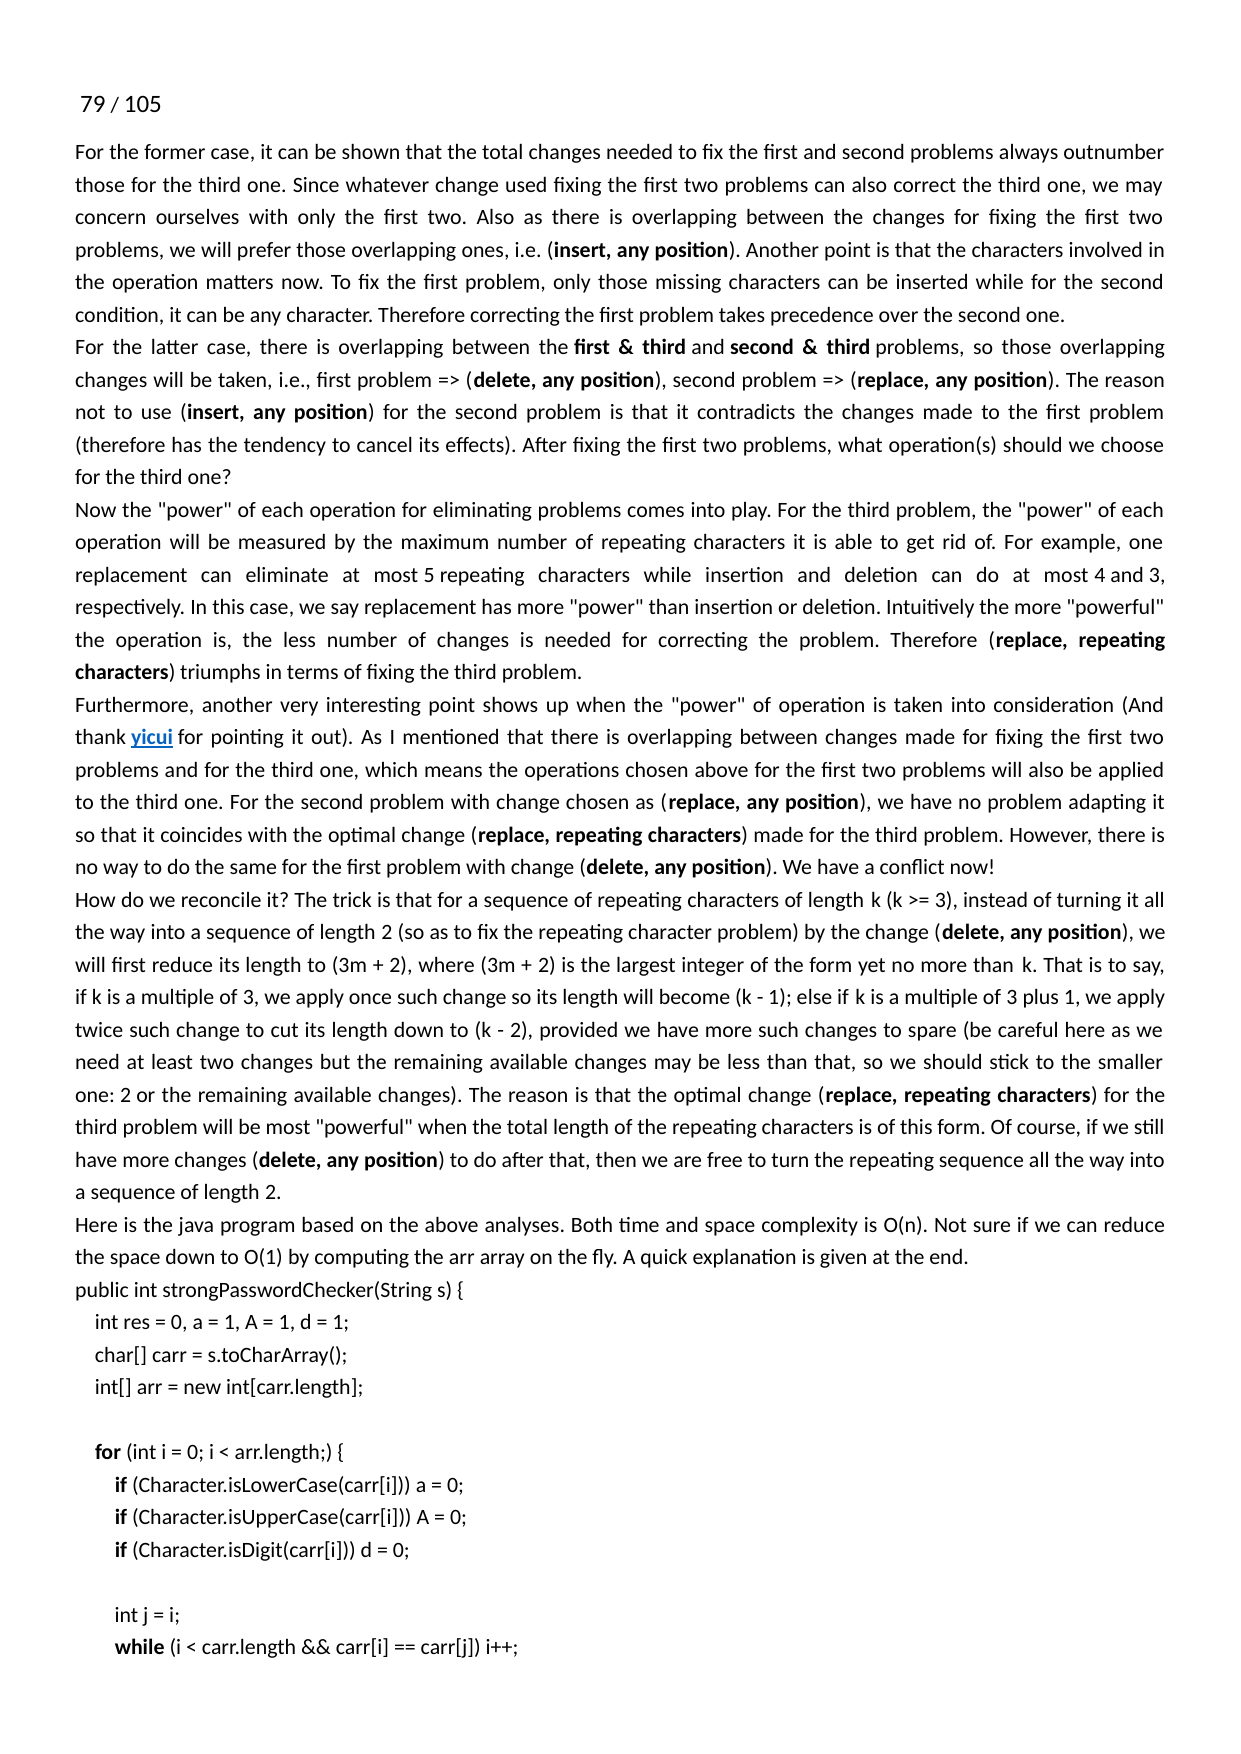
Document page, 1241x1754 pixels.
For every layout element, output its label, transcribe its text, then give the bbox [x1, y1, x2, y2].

text char[] carr = s.toCharArray(); [75, 1338, 1165, 1370]
text For the latter case, there is overlapping between the first & third and second & third problems, so those overlapping changes will be taken, i.e., first problem => (delete, any position), second problem => (replace, any position). The reason not to use (insert, any position) for the second problem is that it contradicts the changes made to the first problem (therefore has the tendency to cancel its effects). After fixing the first two problems, what operation(s) should we choose for the third one? [75, 330, 1165, 493]
text if (Character.isLowerCase(carr[i])) a = 0; [75, 1468, 1165, 1500]
text How do we reconcile it? The trick is that for a sequence of repeating characters of length k (k >= 3), instead of turning it all the way into a sequence of length 2 (so as to fix the repeating character problem) by the change (delete, any position), we will first reduce its length to (3m + 2), where (3m + 2) is the largest integer of the form yet no more than k. That is to say, if k is a multiple of 3, we apply once such change so its length will become (k - 1); else if k is a multiple of 3 plus 1, we apply twice such change to cut its length down to (k - 2), provided we have more such changes to spare (be careful here as we need at least two changes but the remaining available changes may be less than that, so we should stick to the smaller one: 2 or the remaining available changes). The reason is that the optimal change (replace, repeating characters) for the third problem will be most "powerful" when the total length of the repeating characters is of this form. Of course, if we still have more changes (delete, any position) to do after that, then we are free to turn the repeating sequence all the way into a sequence of length 2. [75, 883, 1165, 1208]
text while (i < carr.length && carr[i] == carr[j]) i++; [75, 1630, 1165, 1663]
text if (Character.isDigit(carr[i])) d = 0; [75, 1533, 1165, 1565]
text Furthermore, another very interesting point shows up when the "power" of operation is taken into consideration (And thank yicui for pointing it out). As I mentioned that there is overlapping between changes made for fixing the first two problems and for the third one, which means the operations chosen above for the first two problems will also be applied to the third one. For the second problem with change chosen as (replace, any position), we have no problem adapting it so that it coincides with the optimal change (replace, repeating characters) made for the third problem. However, there is no way to do the same for the first problem with change (delete, any position). We have a conflict now! [75, 688, 1165, 883]
text Here is the java program based on the above analyses. Both time and space complexity is O(n). Not sure if we can reduce the space down to O(1) by computing the arr array on the fly. A quick explanation is given at the end. [75, 1208, 1165, 1273]
text if (Character.isUpperCase(carr[i])) A = 0; [75, 1500, 1165, 1533]
text Now the "power" of each operation for eliminating problems comes into play. For the third problem, the "power" of each operation will be measured by the maximum number of repeating characters it is able to get rid of. For example, one replacement can eliminate at most 5 repeating characters while insertion and deletion can do at most 4 and 3, respectively. In this case, we say replacement has more "power" than insertion or deletion. Intuitively the more "powerful" the operation is, the less number of changes is needed for correcting the problem. Therefore (replace, repeating characters) triumphs in terms of fixing the third problem. [75, 493, 1165, 688]
text int res = 0, a = 1, A = 1, d = 1; [75, 1305, 1165, 1338]
text For the former case, it can be shown that the total changes needed to fix the first and second problems always outnumber those for the third one. Since whatever change used fixing the first two problems can also correct the third one, we may concern ourselves with only the first two. Also as there is overlapping between the changes for fixing the first two problems, we will prefer those overlapping ones, i.e. (insert, any position). Another point is that the characters involved in the operation matters now. To fix the first problem, only those missing characters can be inserted while for the second condition, it can be any character. Therefore correcting the first problem takes precedence over the second one. [75, 135, 1165, 330]
text int j = i; [75, 1598, 1165, 1630]
text public int strongPasswordChecker(String s) { [75, 1273, 1165, 1305]
text for (int i = 0; i < arr.length;) { [75, 1435, 1165, 1468]
text int[] arr = new int[carr.length]; [75, 1370, 1165, 1403]
